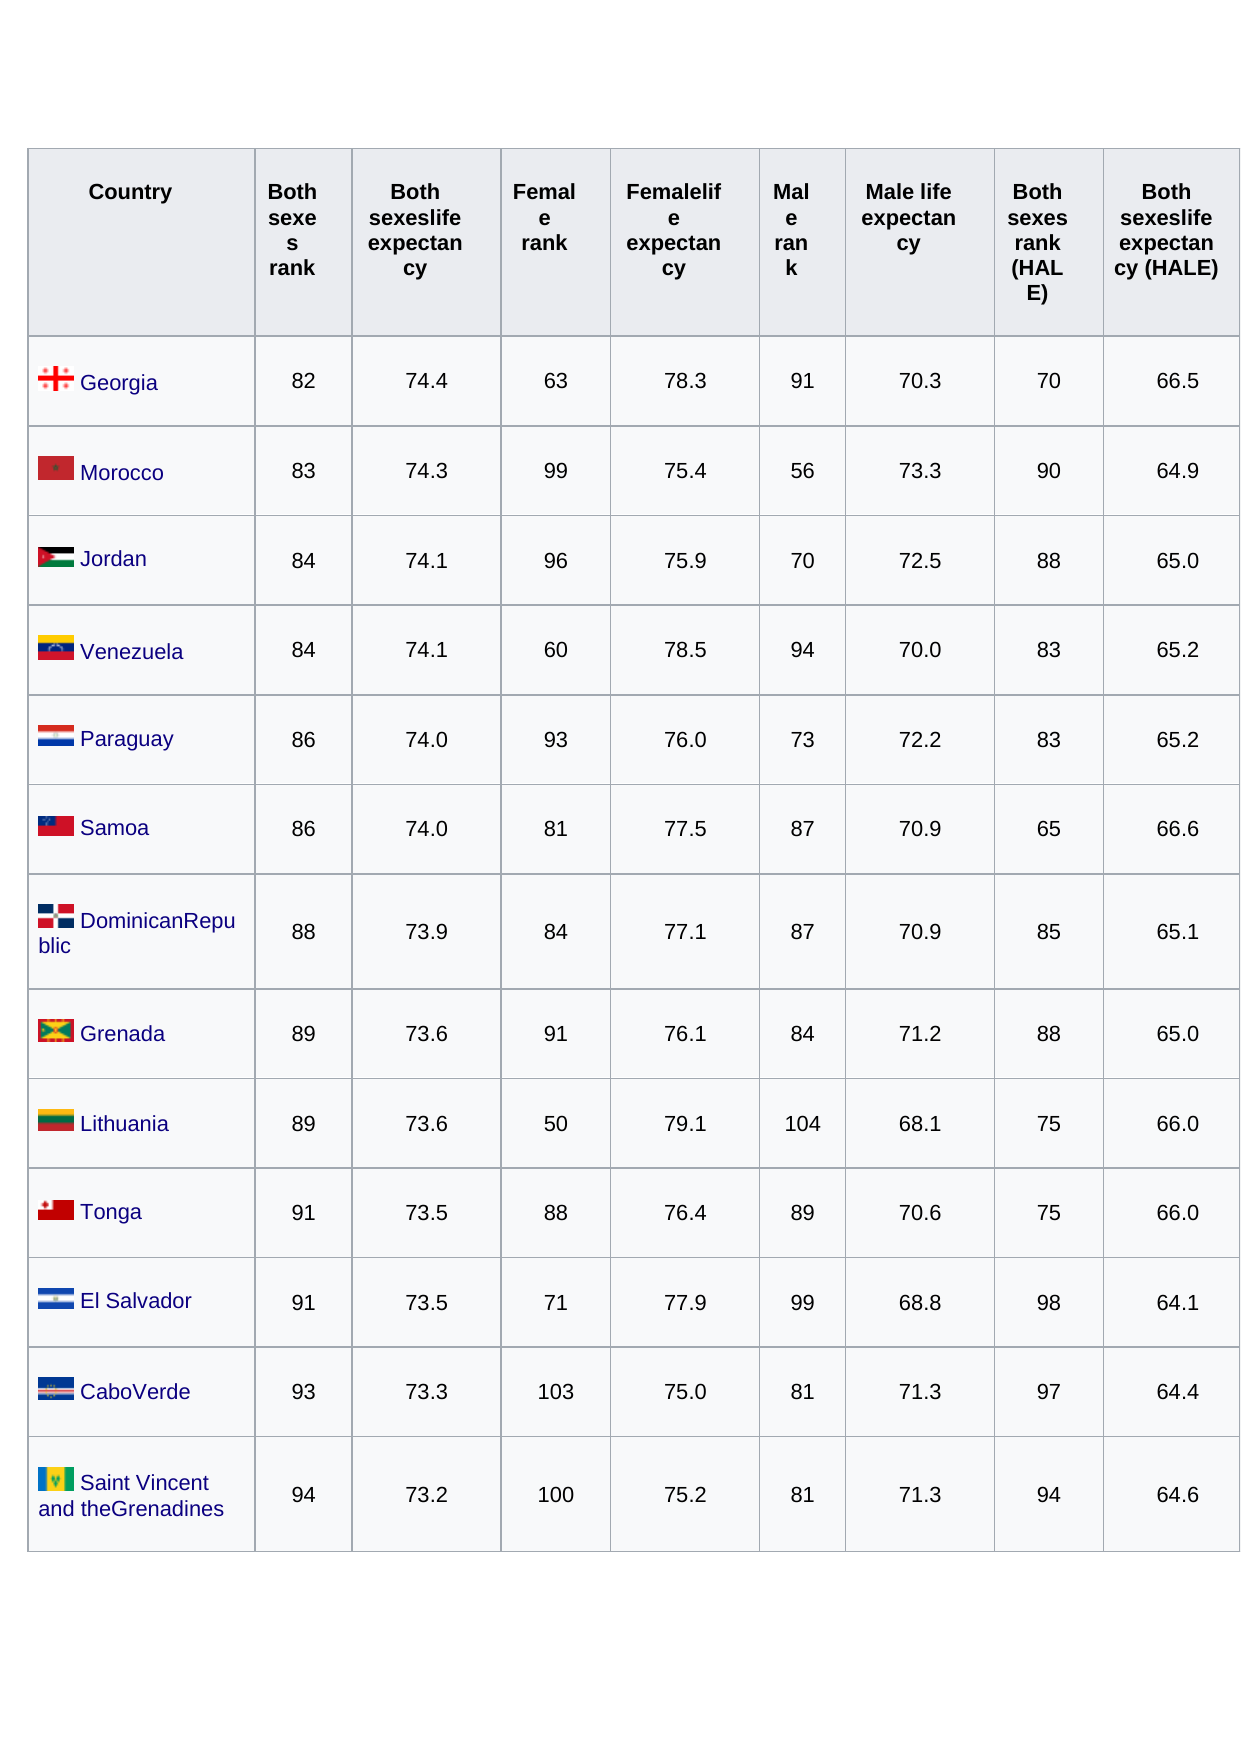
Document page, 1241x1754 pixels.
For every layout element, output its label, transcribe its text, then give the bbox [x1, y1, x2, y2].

table_cell 77.9 [611, 1258, 759, 1346]
table_cell 65 [995, 785, 1103, 873]
table_cell 98 [995, 1258, 1103, 1346]
table_cell 100 [502, 1437, 610, 1551]
picture [38, 816, 74, 836]
table_cell 70 [995, 337, 1103, 425]
table_cell 79.1 [611, 1079, 759, 1167]
table_cell Lithuania [29, 1079, 254, 1167]
table_cell 99 [502, 427, 610, 514]
table_cell 74.1 [353, 606, 500, 694]
table_cell 84 [256, 516, 351, 604]
table_cell 74.0 [353, 696, 500, 783]
table_cell 71.3 [846, 1437, 994, 1551]
table_cell 66.0 [1104, 1079, 1239, 1167]
table_cell 64.6 [1104, 1437, 1239, 1551]
table_cell 73.6 [353, 990, 500, 1077]
table_cell 66.5 [1104, 337, 1239, 425]
table_cell 64.9 [1104, 427, 1239, 514]
table_cell 50 [502, 1079, 610, 1167]
table_cell 72.2 [846, 696, 994, 783]
table_cell 74.1 [353, 516, 500, 604]
table_cell 89 [256, 990, 351, 1077]
table_cell 104 [760, 1079, 845, 1167]
table_cell 73.2 [353, 1437, 500, 1551]
picture [38, 1019, 74, 1042]
table_cell 88 [995, 516, 1103, 604]
table_cell 70.0 [846, 606, 994, 694]
table_cell 87 [760, 875, 845, 988]
table_cell 93 [256, 1348, 351, 1436]
picture [38, 1109, 74, 1131]
table_cell 82 [256, 337, 351, 425]
table_cell Morocco [29, 427, 254, 514]
table_cell 81 [502, 785, 610, 873]
table_cell 86 [256, 696, 351, 783]
table_cell 78.5 [611, 606, 759, 694]
picture [38, 1200, 74, 1220]
table_cell 91 [502, 990, 610, 1077]
table_cell 83 [995, 696, 1103, 783]
table_cell 72.5 [846, 516, 994, 604]
table_cell 103 [502, 1348, 610, 1436]
table_cell 75.2 [611, 1437, 759, 1551]
table_cell 70 [760, 516, 845, 604]
picture [38, 904, 74, 928]
table_cell 68.8 [846, 1258, 994, 1346]
picture [38, 635, 74, 660]
table_cell 75.9 [611, 516, 759, 604]
table_cell 70.3 [846, 337, 994, 425]
table_cell 64.1 [1104, 1258, 1239, 1346]
table_cell 64.4 [1104, 1348, 1239, 1436]
table_cell 85 [995, 875, 1103, 988]
table_cell 93 [502, 696, 610, 783]
table_cell 75 [995, 1079, 1103, 1167]
table_cell 75.4 [611, 427, 759, 514]
table_header Both sexeslife expectancy (HALE) [1104, 149, 1239, 335]
table_cell 89 [760, 1169, 845, 1257]
table_cell 99 [760, 1258, 845, 1346]
table_cell 73.5 [353, 1169, 500, 1257]
table_header Female rank [502, 149, 610, 335]
table_cell Samoa [29, 785, 254, 873]
table_cell 81 [760, 1437, 845, 1551]
table_cell 66.0 [1104, 1169, 1239, 1257]
table_cell 86 [256, 785, 351, 873]
table_cell El Salvador [29, 1258, 254, 1346]
table_cell 65.0 [1104, 990, 1239, 1077]
table_cell 94 [995, 1437, 1103, 1551]
table_cell 88 [256, 875, 351, 988]
table_cell Georgia [29, 337, 254, 425]
table_header Both sexes rank (HALE) [995, 149, 1103, 335]
table_cell Tonga [29, 1169, 254, 1257]
table_cell 76.4 [611, 1169, 759, 1257]
table_cell Saint Vincent and theGrenadines [29, 1437, 254, 1551]
table_cell 70.6 [846, 1169, 994, 1257]
table_cell 56 [760, 427, 845, 514]
table_cell Paraguay [29, 696, 254, 783]
table_cell 74.3 [353, 427, 500, 514]
picture [38, 456, 74, 480]
table_cell 77.1 [611, 875, 759, 988]
table_cell 81 [760, 1348, 845, 1436]
picture [38, 1377, 74, 1400]
table_cell 65.1 [1104, 875, 1239, 988]
table_cell Jordan [29, 516, 254, 604]
table_cell 76.1 [611, 990, 759, 1077]
table_cell 77.5 [611, 785, 759, 873]
table_cell 65.2 [1104, 606, 1239, 694]
table_cell 73.9 [353, 875, 500, 988]
table_cell 91 [256, 1169, 351, 1257]
table_cell 73.3 [353, 1348, 500, 1436]
table_header Male life expectancy [846, 149, 994, 335]
table_cell 66.6 [1104, 785, 1239, 873]
table_cell 84 [502, 875, 610, 988]
table_cell 97 [995, 1348, 1103, 1436]
table_cell Venezuela [29, 606, 254, 694]
table_cell 75.0 [611, 1348, 759, 1436]
table_cell 94 [760, 606, 845, 694]
table_header Country [29, 149, 254, 335]
table_cell 91 [760, 337, 845, 425]
picture [38, 1288, 74, 1309]
table_cell DominicanRepublic [29, 875, 254, 988]
table_cell 96 [502, 516, 610, 604]
table_cell 84 [760, 990, 845, 1077]
picture [38, 725, 74, 746]
table_cell 73.6 [353, 1079, 500, 1167]
table_cell 73.3 [846, 427, 994, 514]
table_cell 76.0 [611, 696, 759, 783]
table_header Male rank [760, 149, 845, 335]
table_cell 94 [256, 1437, 351, 1551]
table_cell 78.3 [611, 337, 759, 425]
table_cell 71.3 [846, 1348, 994, 1436]
table_cell Grenada [29, 990, 254, 1077]
table_cell 71 [502, 1258, 610, 1346]
table_cell 65.0 [1104, 516, 1239, 604]
table_header Both sexes rank [256, 149, 351, 335]
picture [38, 366, 74, 391]
table_cell 70.9 [846, 785, 994, 873]
table_header Both sexeslife expectancy [353, 149, 500, 335]
table_cell 74.0 [353, 785, 500, 873]
picture [38, 547, 74, 567]
table_cell 88 [502, 1169, 610, 1257]
table_cell 63 [502, 337, 610, 425]
table_cell CaboVerde [29, 1348, 254, 1436]
table_cell 70.9 [846, 875, 994, 988]
table_cell 60 [502, 606, 610, 694]
table_cell 68.1 [846, 1079, 994, 1167]
table_cell 73.5 [353, 1258, 500, 1346]
table_cell 90 [995, 427, 1103, 514]
table_cell 89 [256, 1079, 351, 1167]
picture [38, 1467, 74, 1491]
table_cell 83 [995, 606, 1103, 694]
table_cell 84 [256, 606, 351, 694]
table_cell 74.4 [353, 337, 500, 425]
table_cell 83 [256, 427, 351, 514]
table_header Femalelife expectancy [611, 149, 759, 335]
table_cell 73 [760, 696, 845, 783]
table_cell 65.2 [1104, 696, 1239, 783]
table_cell 88 [995, 990, 1103, 1077]
table_cell 71.2 [846, 990, 994, 1077]
table_cell 75 [995, 1169, 1103, 1257]
table_cell 91 [256, 1258, 351, 1346]
table_cell 87 [760, 785, 845, 873]
